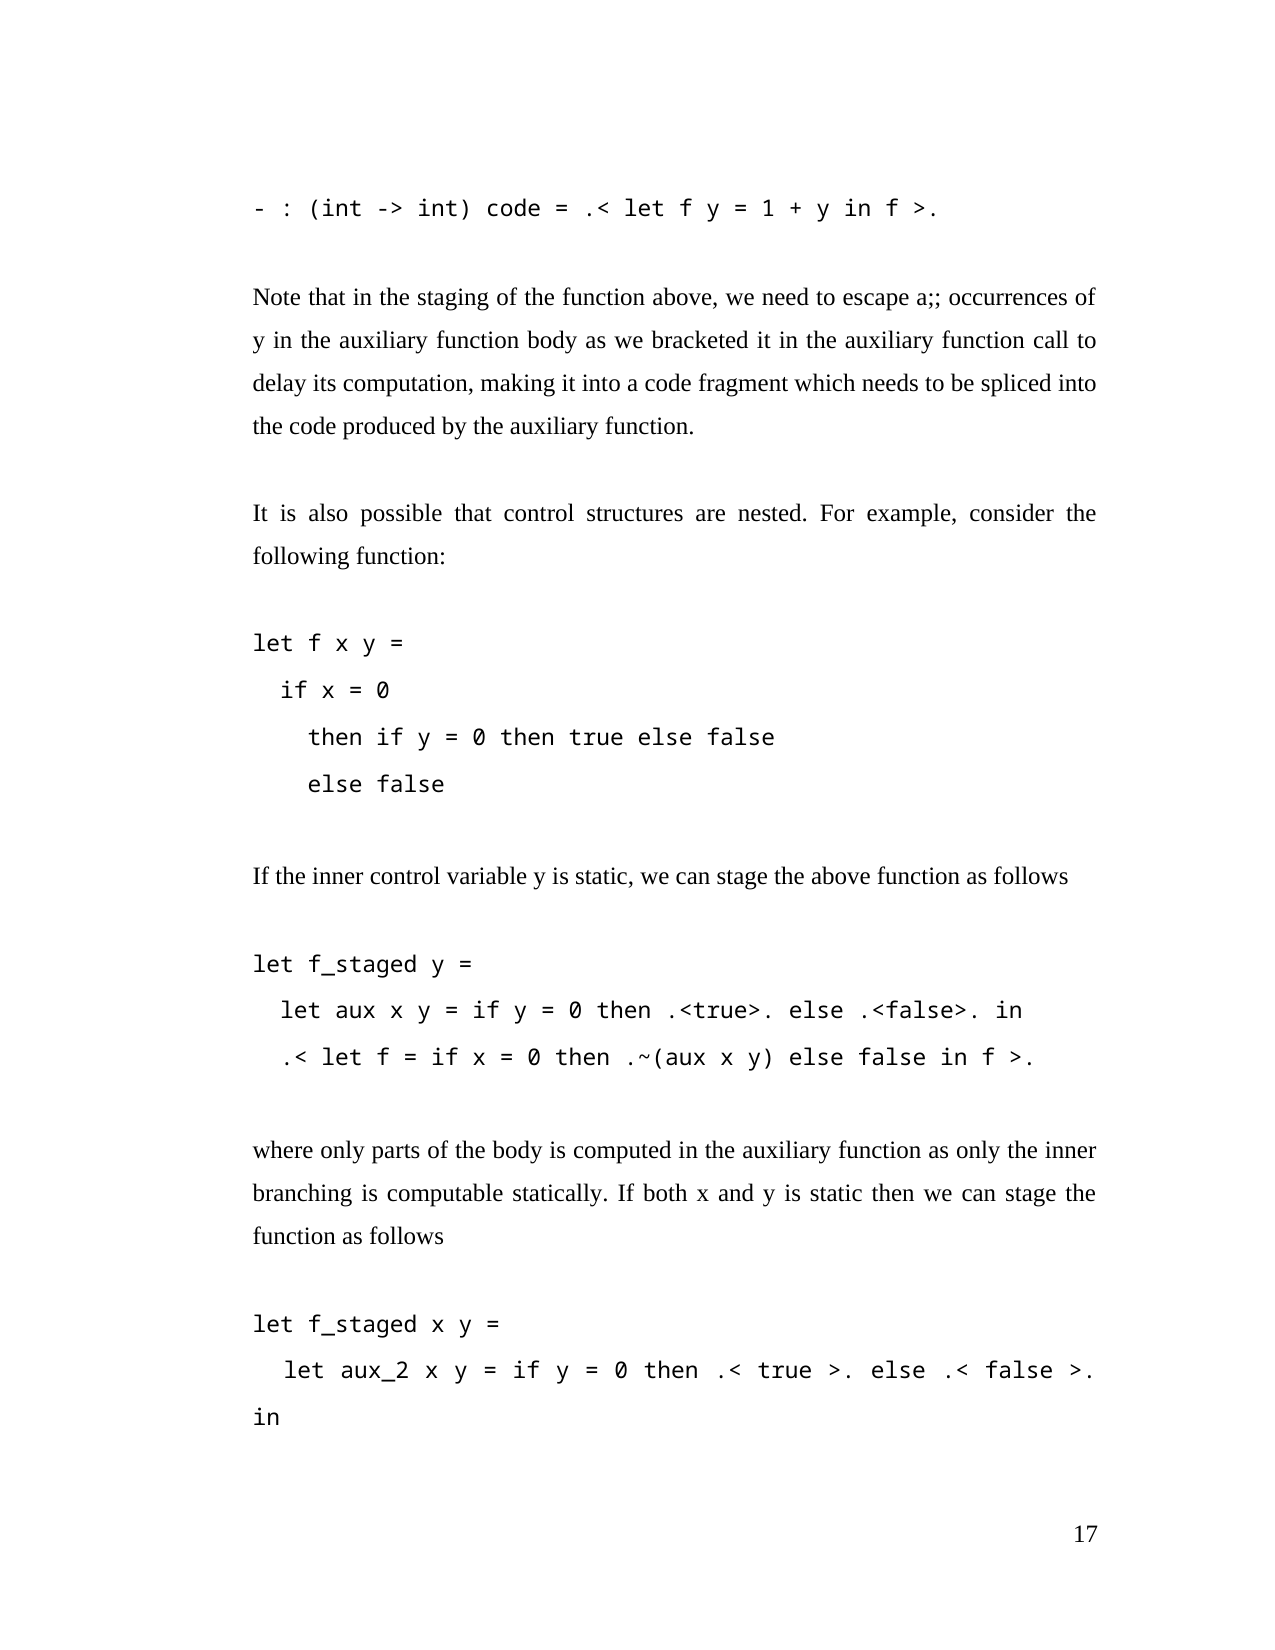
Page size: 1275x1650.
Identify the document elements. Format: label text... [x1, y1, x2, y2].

text let f x y = [252, 627, 1098, 658]
text let aux x y = if y = 0 then .<true>. else .<false>. in [252, 994, 1098, 1026]
text .< let f = if x = 0 then .~(aux x y) else false in f >. [252, 1041, 1098, 1073]
text then if y = 0 then true else false [252, 721, 1098, 752]
text If the inner control variable y is static, we can stage the above function as follows [252, 861, 1098, 890]
text let aux_2 x y = if y = 0 then .< true >. else .< false >. in [252, 1354, 1098, 1433]
text where only parts of the body is computed in the auxiliary function as only the inner branching is computable statically. If both x and y is static then we can stage the function as follows [252, 1135, 1098, 1250]
text else false [252, 768, 1098, 799]
text let f_staged x y = [252, 1308, 1098, 1339]
text if x = 0 [252, 674, 1098, 705]
text - : (int -> int) code = .< let f y = 1 + y in f >. [252, 192, 1098, 223]
text let f_staged y = [252, 948, 1098, 979]
text It is also possible that control structures are nested. For example, consider the following function: [252, 498, 1098, 569]
text Note that in the staging of the function above, we need to escape a;; occurrences of y in the auxiliary function body as we bracketed it in the auxiliary function call to delay its computation, making it into a code fragment which needs to be spliced into the code produced by the auxiliary function. [252, 282, 1098, 440]
